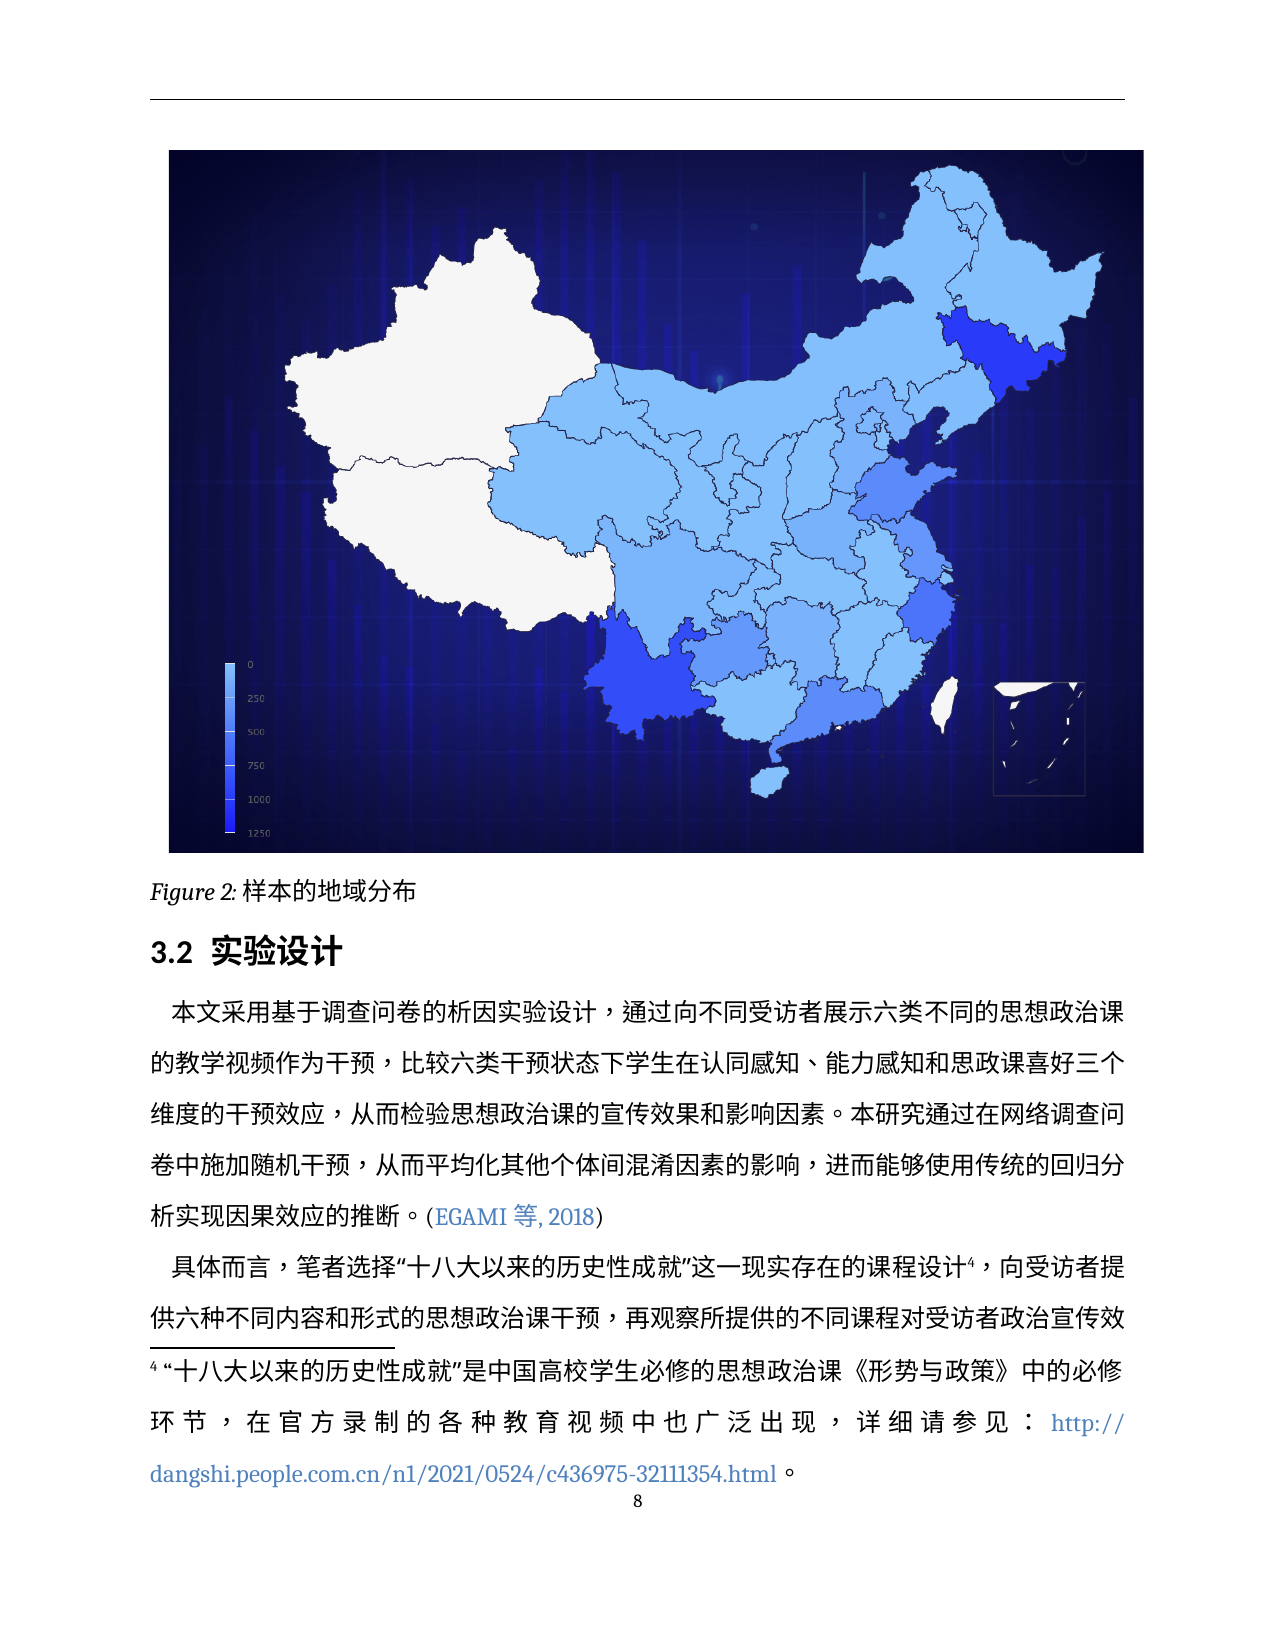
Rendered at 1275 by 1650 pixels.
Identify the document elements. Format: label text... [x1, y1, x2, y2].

text Figure 2: 样本的地域分布 [150, 873, 1125, 907]
text 本文采用基于调查问卷的析因实验设计，通过向不同受访者展示六类不同的思想政治课的教学视频作为干预，比较六类干预状态下学生在认同感知、能力感知和思政课喜好三个维度的干预效应，从而检验思想政治课的宣传效果和影响因素。本研究通过在网络调查问卷中施加随机干预，从而平均化其他个体间混淆因素的影响，进而能够使用传统的回归分析实现因果效应的推断。(EGAMI 等, 2018) [150, 994, 1125, 1233]
picture [168, 150, 1144, 853]
subtitle 实验设计 [150, 928, 1125, 974]
